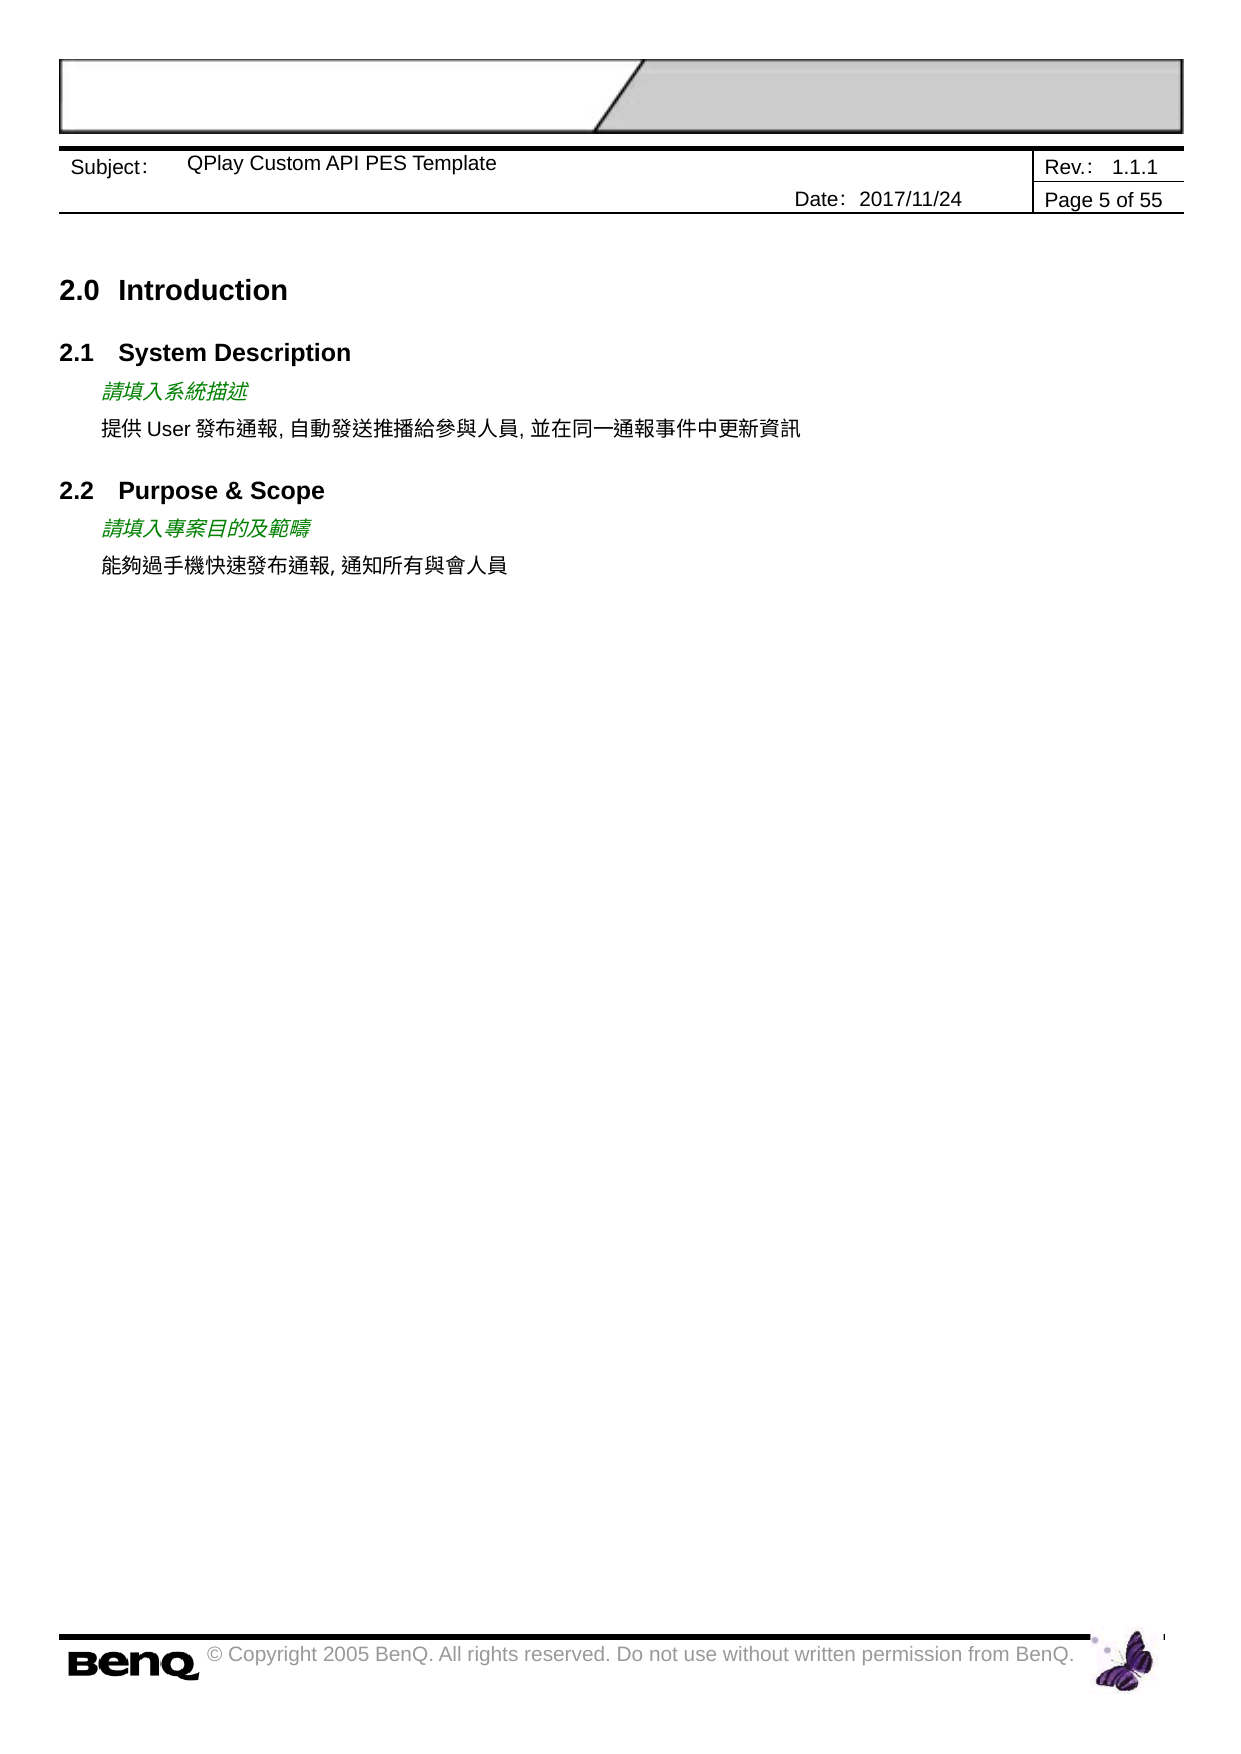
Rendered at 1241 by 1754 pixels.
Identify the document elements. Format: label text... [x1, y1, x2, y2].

text 請填入系統描述 [59, 371, 1181, 409]
subtitle Purpose & Scope [59, 471, 1181, 509]
text 請填入專案目的及範疇 [59, 509, 1181, 546]
text 能夠過手機快速發布通報, 通知所有與會人員 [59, 546, 1181, 584]
subtitle System Description [59, 334, 1181, 371]
subtitle Introduction [59, 271, 1181, 309]
text 提供User發布通報, 自動發送推播給參與人員, 並在同一通報事件中更新資訊 [59, 409, 1181, 446]
picture [59, 59, 1184, 134]
